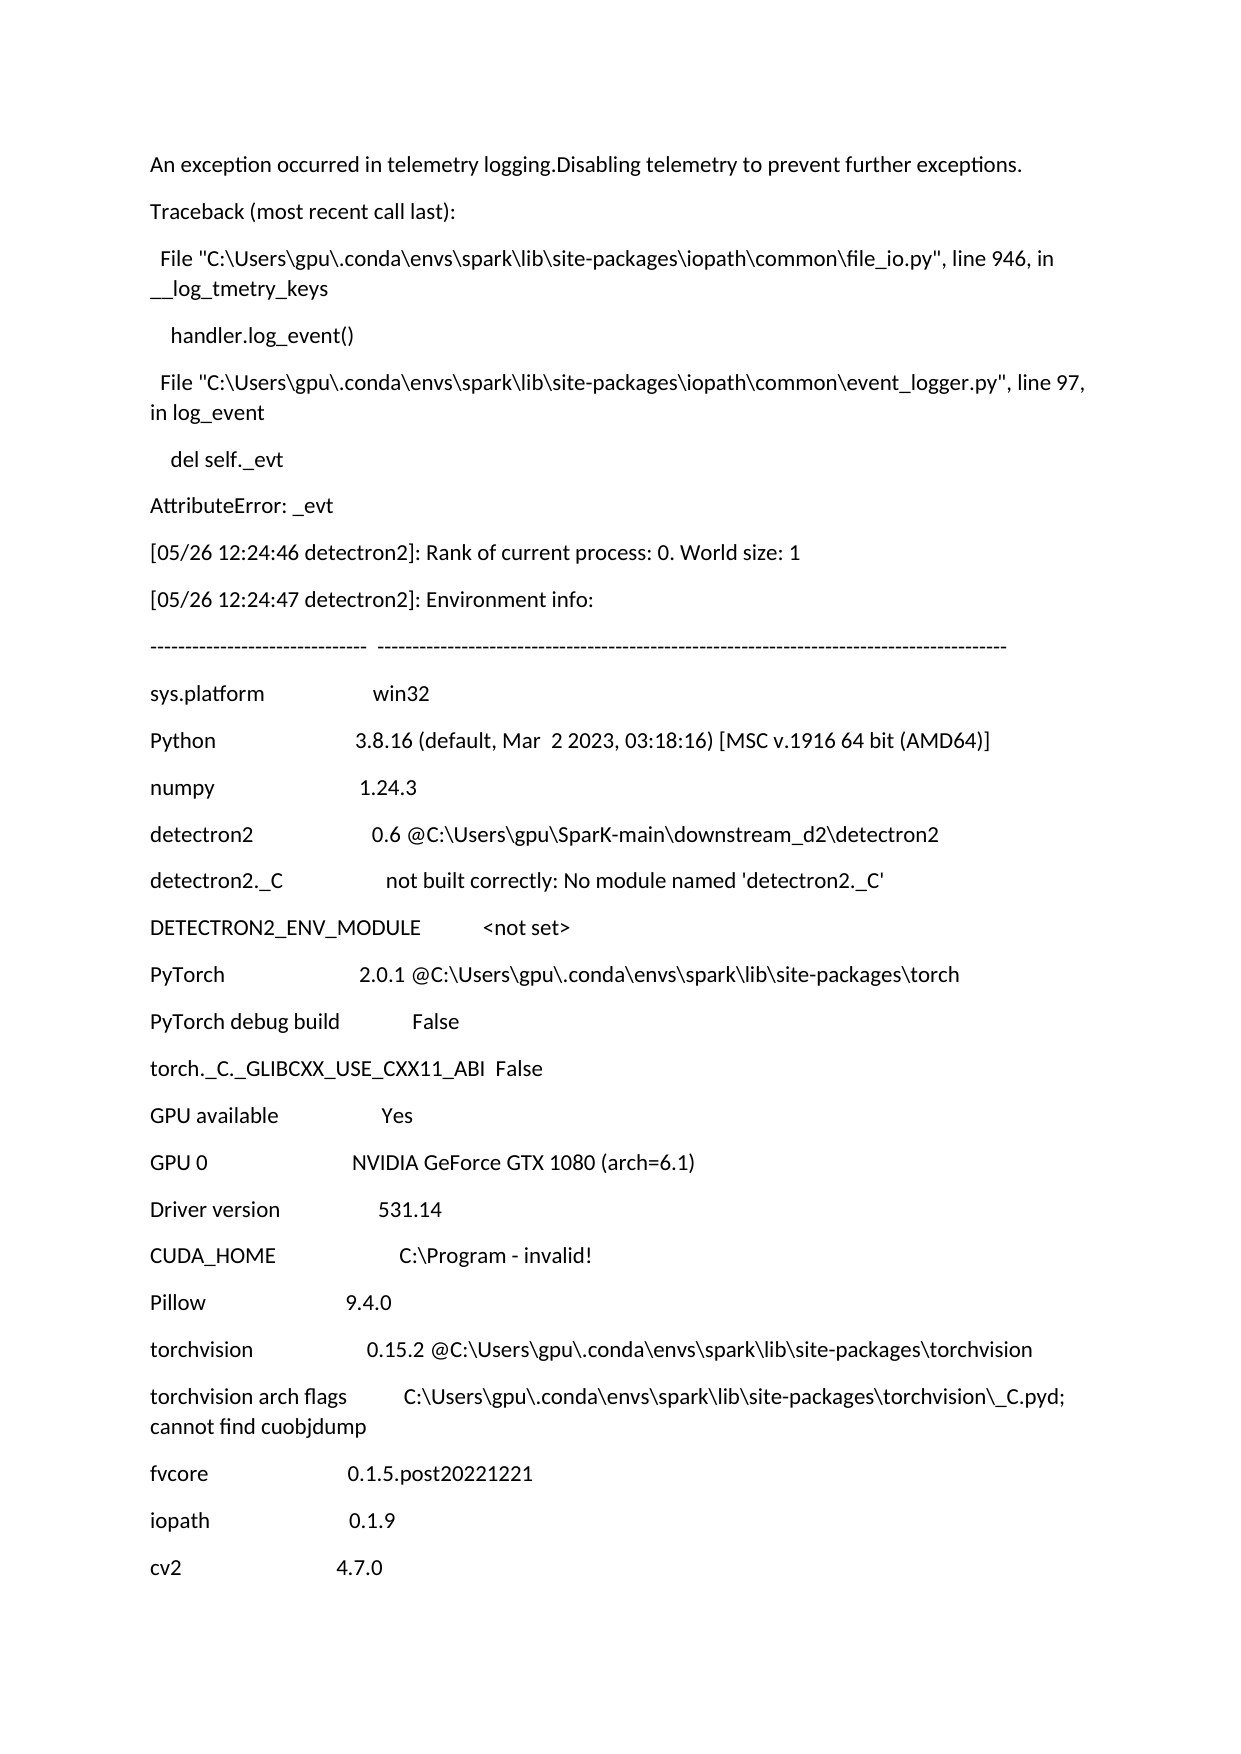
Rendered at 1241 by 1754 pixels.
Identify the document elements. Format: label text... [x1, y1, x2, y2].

text cv2 4.7.0 [150, 1553, 1090, 1581]
text del self._evt [150, 445, 1090, 473]
text handler.log_event() [150, 321, 1090, 349]
text fvcore 0.1.5.post20221221 [150, 1459, 1090, 1487]
text numpy 1.24.3 [150, 773, 1090, 801]
text DETECTRON2_ENV_MODULE <not set> [150, 913, 1090, 942]
text [05/26 12:24:46 detectron2]: Rank of current process: 0. World size: 1 [150, 538, 1090, 567]
text torchvision 0.15.2 @C:\Users\gpu\.conda\envs\spark\lib\site-packages\torchvision [150, 1335, 1090, 1363]
text torch._C._GLIBCXX_USE_CXX11_ABI False [150, 1054, 1090, 1082]
text torchvision arch flags C:\Users\gpu\.conda\envs\spark\lib\site-packages\torchvision\_C.pyd; cannot find cuobjdump [150, 1382, 1090, 1441]
text detectron2._C not built correctly: No module named 'detectron2._C' [150, 867, 1090, 895]
text ------------------------------- ------------------------------------------------------------------------------------------ [150, 632, 1090, 660]
text detectron2 0.6 @C:\Users\gpu\SparK-main\downstream_d2\detectron2 [150, 820, 1090, 848]
text File "C:\Users\gpu\.conda\envs\spark\lib\site-packages\iopath\common\file_io.py", line 946, in __log_tmetry_keys [150, 244, 1090, 302]
text GPU 0 NVIDIA GeForce GTX 1080 (arch=6.1) [150, 1148, 1090, 1176]
text Python 3.8.16 (default, Mar 2 2023, 03:18:16) [MSC v.1916 64 bit (AMD64)] [150, 726, 1090, 754]
text [05/26 12:24:47 detectron2]: Environment info: [150, 585, 1090, 613]
text sys.platform win32 [150, 679, 1090, 707]
text Driver version 531.14 [150, 1195, 1090, 1223]
text PyTorch debug build False [150, 1007, 1090, 1035]
text CUDA_HOME C:\Program - invalid! [150, 1242, 1090, 1270]
text An exception occurred in telemetry logging.Disabling telemetry to prevent further exceptions. [150, 150, 1090, 178]
text GPU available Yes [150, 1101, 1090, 1129]
text Pillow 9.4.0 [150, 1288, 1090, 1317]
text PyTorch 2.0.1 @C:\Users\gpu\.conda\envs\spark\lib\site-packages\torch [150, 960, 1090, 988]
text AttributeError: _evt [150, 492, 1090, 520]
text File "C:\Users\gpu\.conda\envs\spark\lib\site-packages\iopath\common\event_logger.py", line 97, in log_event [150, 368, 1090, 426]
text iopath 0.1.9 [150, 1506, 1090, 1534]
text Traceback (most recent call last): [150, 197, 1090, 225]
